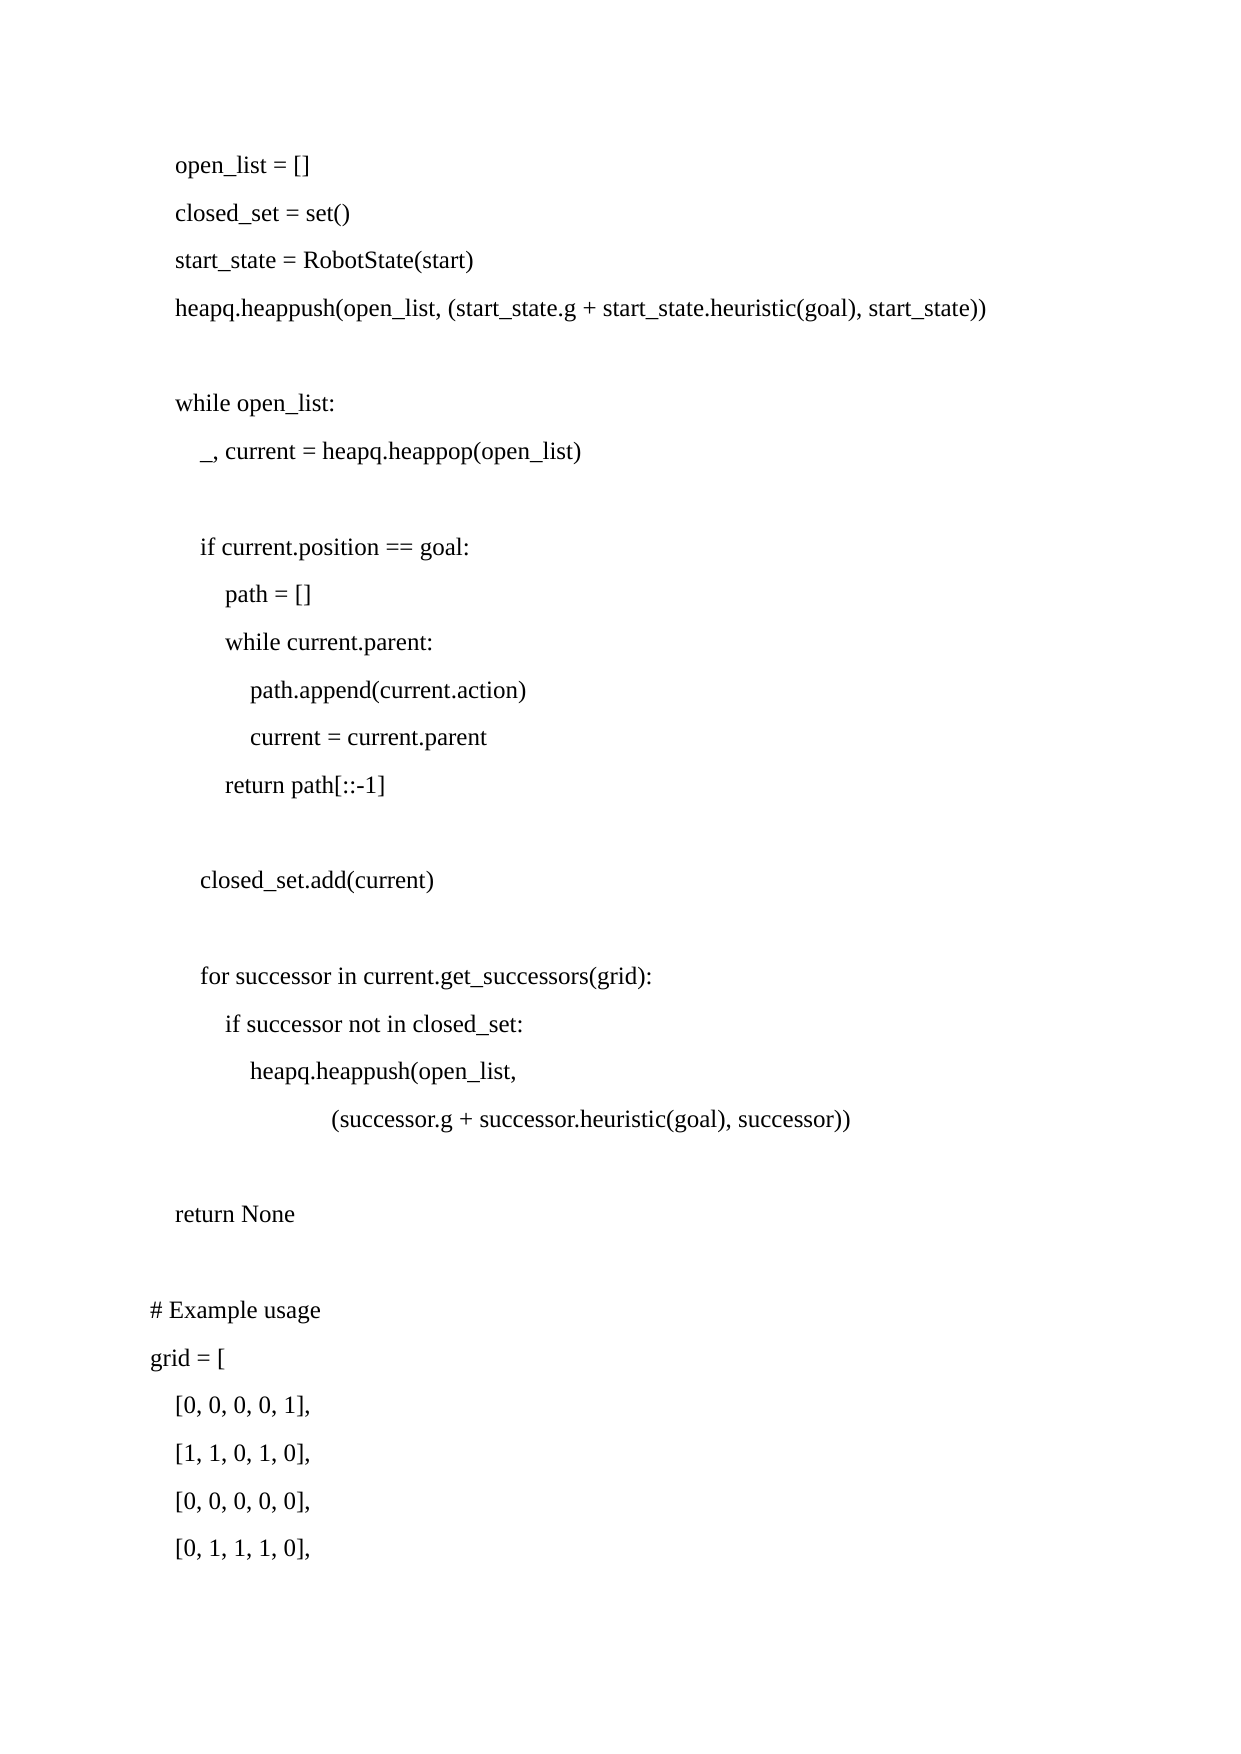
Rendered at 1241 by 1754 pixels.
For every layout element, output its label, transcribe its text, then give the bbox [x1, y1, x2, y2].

text heapq.heappush(open_list, [150, 1056, 1090, 1085]
text path = [] [150, 579, 1090, 608]
text _, current = heapq.heappop(open_list) [150, 436, 1090, 465]
text closed_set = set() [150, 198, 1090, 226]
text if successor not in closed_set: [150, 1009, 1090, 1037]
text # Example usage [150, 1295, 1090, 1324]
text path.append(current.action) [150, 675, 1090, 703]
text [0, 0, 0, 0, 1], [150, 1390, 1090, 1419]
text closed_set.add(current) [150, 866, 1090, 894]
text while current.parent: [150, 627, 1090, 656]
text [1, 1, 0, 1, 0], [150, 1438, 1090, 1467]
text start_state = RobotState(start) [150, 245, 1090, 274]
text (successor.g + successor.heuristic(goal), successor)) [150, 1104, 1090, 1133]
text return None [150, 1199, 1090, 1228]
text return path[::-1] [150, 770, 1090, 799]
text if current.position == goal: [150, 532, 1090, 560]
text [0, 1, 1, 1, 0], [150, 1533, 1090, 1562]
text open_list = [] [150, 150, 1090, 179]
text heapq.heappush(open_list, (start_state.g + start_state.heuristic(goal), start_state)) [150, 293, 1090, 322]
text while open_list: [150, 388, 1090, 417]
text [0, 0, 0, 0, 0], [150, 1486, 1090, 1514]
text grid = [ [150, 1343, 1090, 1371]
text for successor in current.get_successors(grid): [150, 961, 1090, 990]
text current = current.parent [150, 722, 1090, 751]
